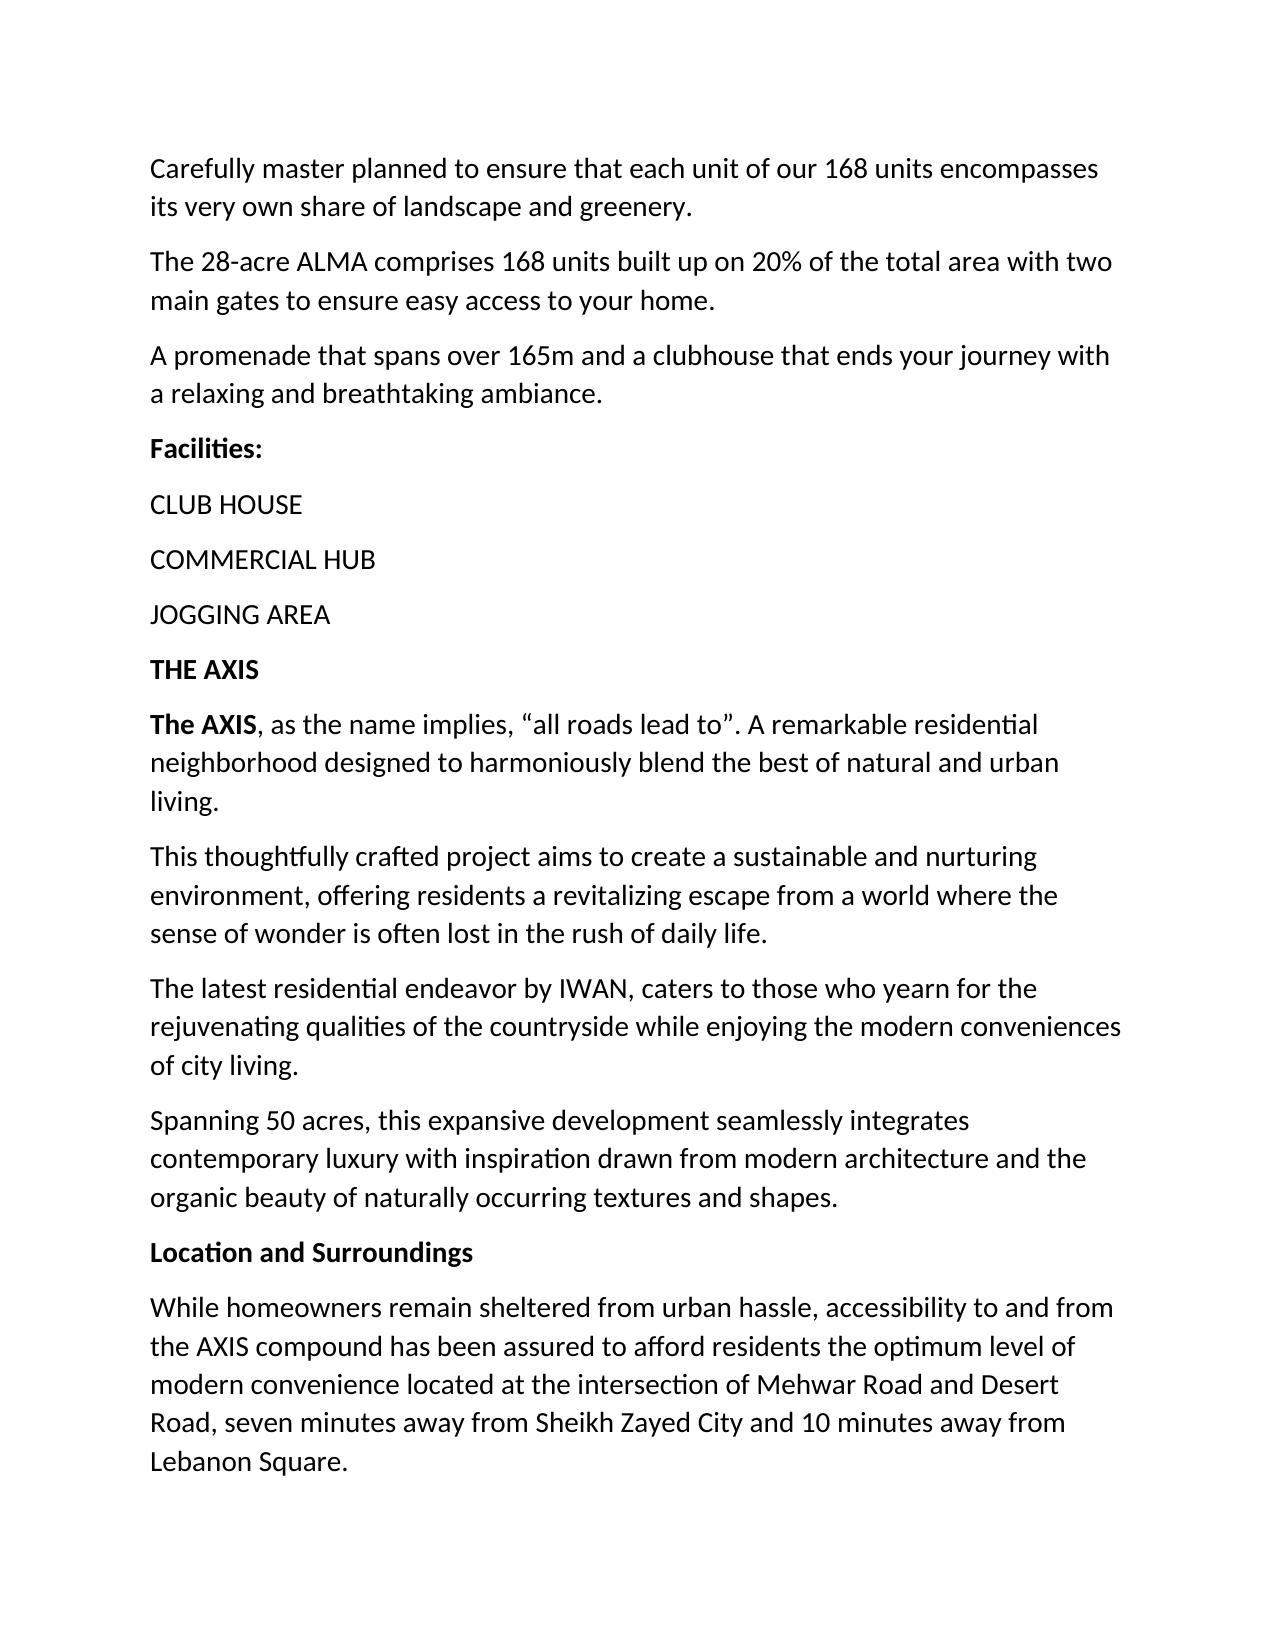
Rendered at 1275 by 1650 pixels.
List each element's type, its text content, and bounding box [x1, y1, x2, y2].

text The 28-acre ALMA comprises 168 units built up on 20% of the total area with two main gates to ensure easy access to your home. [150, 243, 1125, 318]
text Facilities: [150, 431, 1125, 466]
text THE AXIS [150, 651, 1125, 687]
text Carefully master planned to ensure that each unit of our 168 units encompasses its very own share of landscape and greenery. [150, 150, 1125, 224]
text The latest residential endeavor by IWAN, caters to those who yearn for the rejuvenating qualities of the countryside while enjoying the modern conveniences of city living. [150, 970, 1125, 1083]
text This thoughtfully crafted project aims to create a sustainable and nurturing environment, offering residents a revitalizing escape from a world where the sense of wonder is often lost in the rush of daily life. [150, 838, 1125, 951]
text A promenade that spans over 165m and a clubhouse that ends your journey with a relaxing and breathtaking ambiance. [150, 337, 1125, 411]
text Spanning 50 acres, this expansive development seamlessly integrates contemporary luxury with inspiration drawn from modern architecture and the organic beauty of naturally occurring textures and shapes. [150, 1102, 1125, 1214]
text CLUB HOUSE [150, 486, 1125, 521]
text JOGGING AREA [150, 596, 1125, 632]
text Location and Surroundings [150, 1234, 1125, 1270]
text COMMERCIAL HUB [150, 541, 1125, 576]
text While homeowners remain sheltered from urban hassle, accessibility to and from the AXIS compound has been assured to afford residents the optimum level of modern convenience located at the intersection of Mehwar Road and Desert Road, seven minutes away from Sheikh Zayed City and 10 minutes away from Lebanon Square. [150, 1289, 1125, 1478]
text The AXIS, as the name implies, “all roads lead to”. A remarkable residential neighborhood designed to harmoniously blend the best of natural and urban living. [150, 706, 1125, 819]
